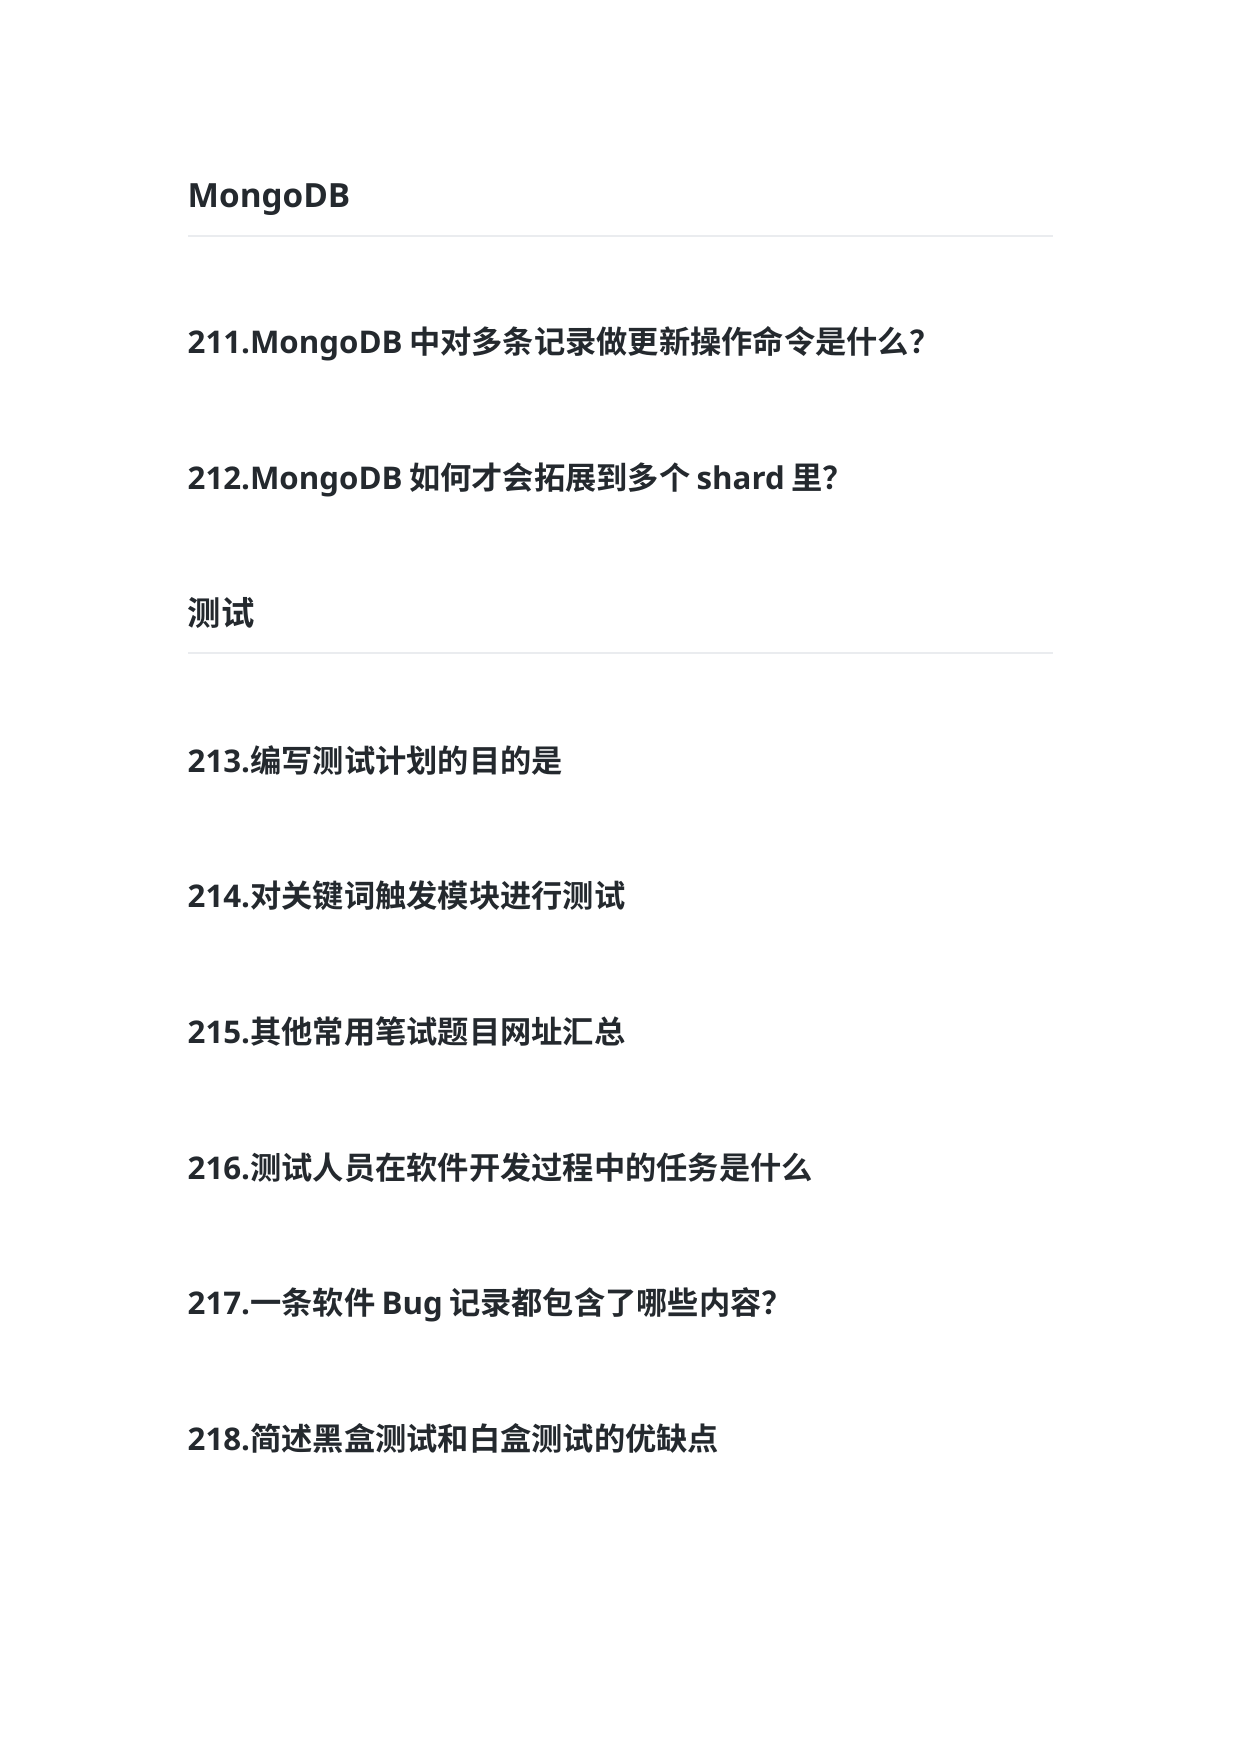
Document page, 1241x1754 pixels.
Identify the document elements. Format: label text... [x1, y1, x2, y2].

subtitle 215.其他常用笔试题目网址汇总 [187, 997, 1053, 1062]
subtitle 213.编写测试计划的目的是 [187, 726, 1053, 791]
subtitle 211.MongoDB中对多条记录做更新操作命令是什么？ [187, 307, 1053, 372]
subtitle MongoDB [187, 162, 1053, 237]
subtitle 212.MongoDB如何才会拓展到多个shard里？ [187, 443, 1053, 508]
subtitle 216.测试人员在软件开发过程中的任务是什么 [187, 1133, 1053, 1198]
subtitle 218.简述黑盒测试和白盒测试的优缺点 [187, 1404, 1053, 1469]
subtitle 217.一条软件Bug记录都包含了哪些内容？ [187, 1269, 1053, 1334]
subtitle 测试 [187, 579, 1053, 654]
subtitle 214.对关键词触发模块进行测试 [187, 862, 1053, 927]
